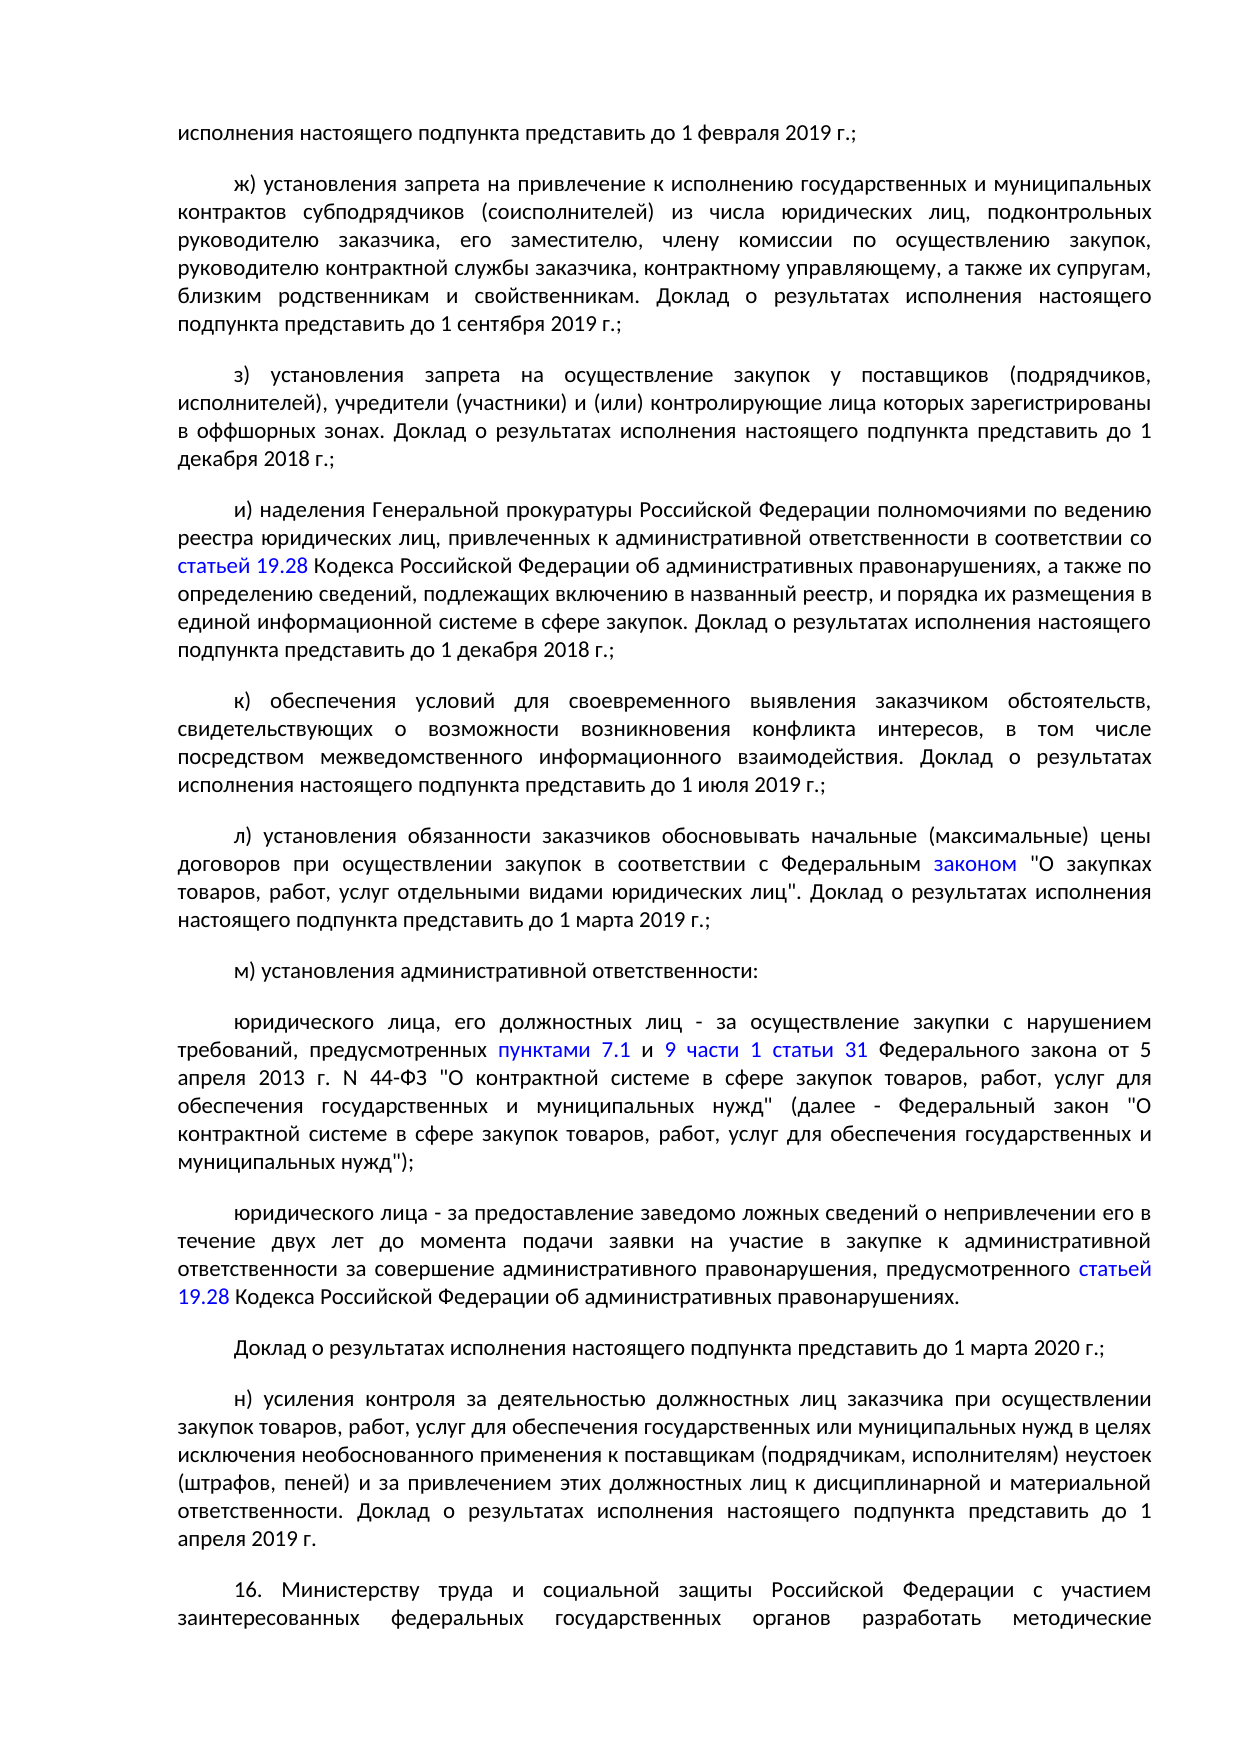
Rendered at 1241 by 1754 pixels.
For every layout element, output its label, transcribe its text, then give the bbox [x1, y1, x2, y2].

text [177, 118, 1152, 146]
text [177, 1575, 1152, 1631]
text Доклад о результатах исполнения настоящего подпункта представить до 1 марта 2020 г.; [177, 1333, 1152, 1361]
text к) обеспечения условий для своевременного выявления заказчиком обстоятельств, свидетельствующих о возможности возникновения конфликта интересов, в том числе посредством межведомственного информационного взаимодействия. Доклад о результатах исполнения настоящего подпункта представить до 1 июля 2019 г.; [177, 686, 1152, 798]
text и) наделения Генеральной прокуратуры Российской Федерации полномочиями по ведению реестра юридических лиц, привлеченных к административной ответственности в соответствии со статьей 19.28 Кодекса Российской Федерации об административных правонарушениях, а также по определению сведений, подлежащих включению в названный реестр, и порядка их размещения в единой информационной системе в сфере закупок. Доклад о результатах исполнения настоящего подпункта представить до 1 декабря 2018 г.; [177, 495, 1152, 663]
text м) установления административной ответственности: [177, 956, 1152, 984]
text юридического лица, его должностных лиц - за осуществление закупки с нарушением требований, предусмотренных пунктами 7.1 и 9 части 1 статьи 31 Федерального закона от 5 апреля 2013 г. N 44-ФЗ "О контрактной системе в сфере закупок товаров, работ, услуг для обеспечения государственных и муниципальных нужд" (далее - Федеральный закон "О контрактной системе в сфере закупок товаров, работ, услуг для обеспечения государственных и муниципальных нужд"); [177, 1007, 1152, 1175]
text н) усиления контроля за деятельностью должностных лиц заказчика при осуществлении закупок товаров, работ, услуг для обеспечения государственных или муниципальных нужд в целях исключения необоснованного применения к поставщикам (подрядчикам, исполнителям) неустоек (штрафов, пеней) и за привлечением этих должностных лиц к дисциплинарной и материальной ответственности. Доклад о результатах исполнения настоящего подпункта представить до 1 апреля 2019 г. [177, 1384, 1152, 1552]
text юридического лица - за предоставление заведомо ложных сведений о непривлечении его в течение двух лет до момента подачи заявки на участие в закупке к административной ответственности за совершение административного правонарушения, предусмотренного статьей 19.28 Кодекса Российской Федерации об административных правонарушениях. [177, 1198, 1152, 1310]
text з) установления запрета на осуществление закупок у поставщиков (подрядчиков, исполнителей), учредители (участники) и (или) контролирующие лица которых зарегистрированы в оффшорных зонах. Доклад о результатах исполнения настоящего подпункта представить до 1 декабря 2018 г.; [177, 360, 1152, 472]
text л) установления обязанности заказчиков обосновывать начальные (максимальные) цены договоров при осуществлении закупок в соответствии с Федеральным законом "О закупках товаров, работ, услуг отдельными видами юридических лиц". Доклад о результатах исполнения настоящего подпункта представить до 1 марта 2019 г.; [177, 821, 1152, 933]
text ж) установления запрета на привлечение к исполнению государственных и муниципальных контрактов субподрядчиков (соисполнителей) из числа юридических лиц, подконтрольных руководителю заказчика, его заместителю, члену комиссии по осуществлению закупок, руководителю контрактной службы заказчика, контрактному управляющему, а также их супругам, близким родственникам и свойственникам. Доклад о результатах исполнения настоящего подпункта представить до 1 сентября 2019 г.; [177, 169, 1152, 337]
